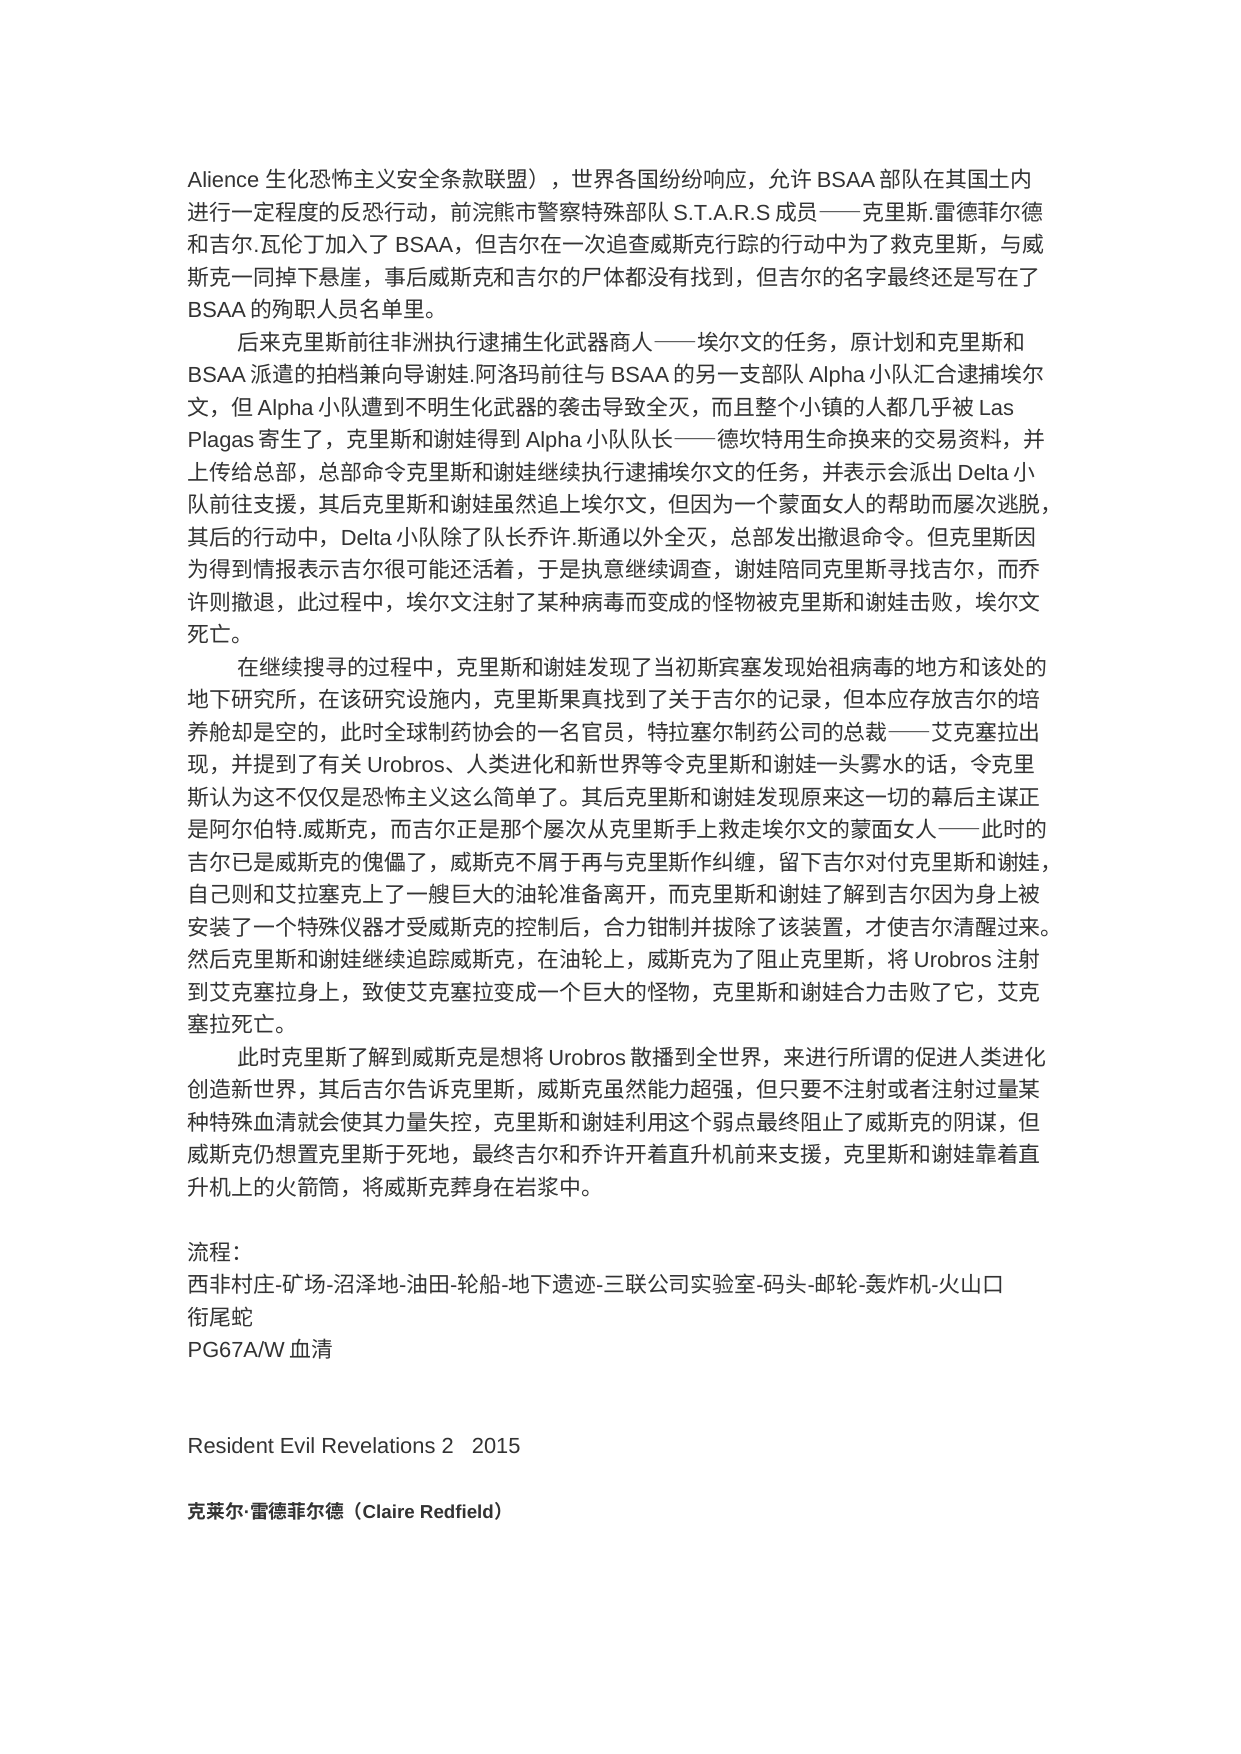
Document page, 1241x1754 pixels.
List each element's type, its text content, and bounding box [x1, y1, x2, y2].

text 衔尾蛇 [187, 1299, 1053, 1332]
text 流程： [187, 1234, 1053, 1267]
text 克莱尔·雷德菲尔德（Claire Redfield） [187, 1494, 1053, 1527]
text 在继续搜寻的过程中，克里斯和谢娃发现了当初斯宾塞发现始祖病毒的地方和该处的地下研究所，在该研究设施内，克里斯果真找到了关于吉尔的记录，但本应存放吉尔的培养舱却是空的，此时全球制药协会的一名官员，特拉塞尔制药公司的总裁——艾克塞拉出现，并提到了有关Urobros、人类进化和新世界等令克里斯和谢娃一头雾水的话，令克里斯认为这不仅仅是恐怖主义这么简单了。其后克里斯和谢娃发现原来这一切的幕后主谋正是阿尔伯特.威斯克，而吉尔正是那个屡次从克里斯手上救走埃尔文的蒙面女人——此时的吉尔已是威斯克的傀儡了，威斯克不屑于再与克里斯作纠缠，留下吉尔对付克里斯和谢娃，自己则和艾拉塞克上了一艘巨大的油轮准备离开，而克里斯和谢娃了解到吉尔因为身上被安装了一个特殊仪器才受威斯克的控制后，合力钳制并拔除了该装置，才使吉尔清醒过来。然后克里斯和谢娃继续追踪威斯克，在油轮上，威斯克为了阻止克里斯，将Urobros注射到艾克塞拉身上，致使艾克塞拉变成一个巨大的怪物，克里斯和谢娃合力击败了它，艾克塞拉死亡。 [187, 649, 1053, 1039]
text PG67A/W血清 [187, 1332, 1053, 1364]
text 后来克里斯前往非洲执行逮捕生化武器商人——埃尔文的任务，原计划和克里斯和BSAA派遣的拍档兼向导谢娃.阿洛玛前往与BSAA的另一支部队Alpha小队汇合逮捕埃尔文，但Alpha小队遭到不明生化武器的袭击导致全灭，而且整个小镇的人都几乎被Las Plagas寄生了，克里斯和谢娃得到Alpha小队队长——德坎特用生命换来的交易资料，并上传给总部，总部命令克里斯和谢娃继续执行逮捕埃尔文的任务，并表示会派出Delta小队前往支援，其后克里斯和谢娃虽然追上埃尔文，但因为一个蒙面女人的帮助而屡次逃脱，其后的行动中，Delta小队除了队长乔许.斯通以外全灭，总部发出撤退命令。但克里斯因为得到情报表示吉尔很可能还活着，于是执意继续调查，谢娃陪同克里斯寻找吉尔，而乔许则撤退，此过程中，埃尔文注射了某种病毒而变成的怪物被克里斯和谢娃击败，埃尔文死亡。 [187, 324, 1053, 649]
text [187, 162, 1053, 324]
text 此时克里斯了解到威斯克是想将Urobros散播到全世界，来进行所谓的促进人类进化创造新世界，其后吉尔告诉克里斯，威斯克虽然能力超强，但只要不注射或者注射过量某种特殊血清就会使其力量失控，克里斯和谢娃利用这个弱点最终阻止了威斯克的阴谋，但威斯克仍想置克里斯于死地，最终吉尔和乔许开着直升机前来支援，克里斯和谢娃靠着直升机上的火箭筒，将威斯克葬身在岩浆中。 [187, 1039, 1053, 1202]
text Resident Evil Revelations 2 2015 [187, 1429, 1053, 1462]
text 西非村庄-矿场-沼泽地-油田-轮船-地下遗迹-三联公司实验室-码头-邮轮-轰炸机-火山口 [187, 1267, 1053, 1299]
